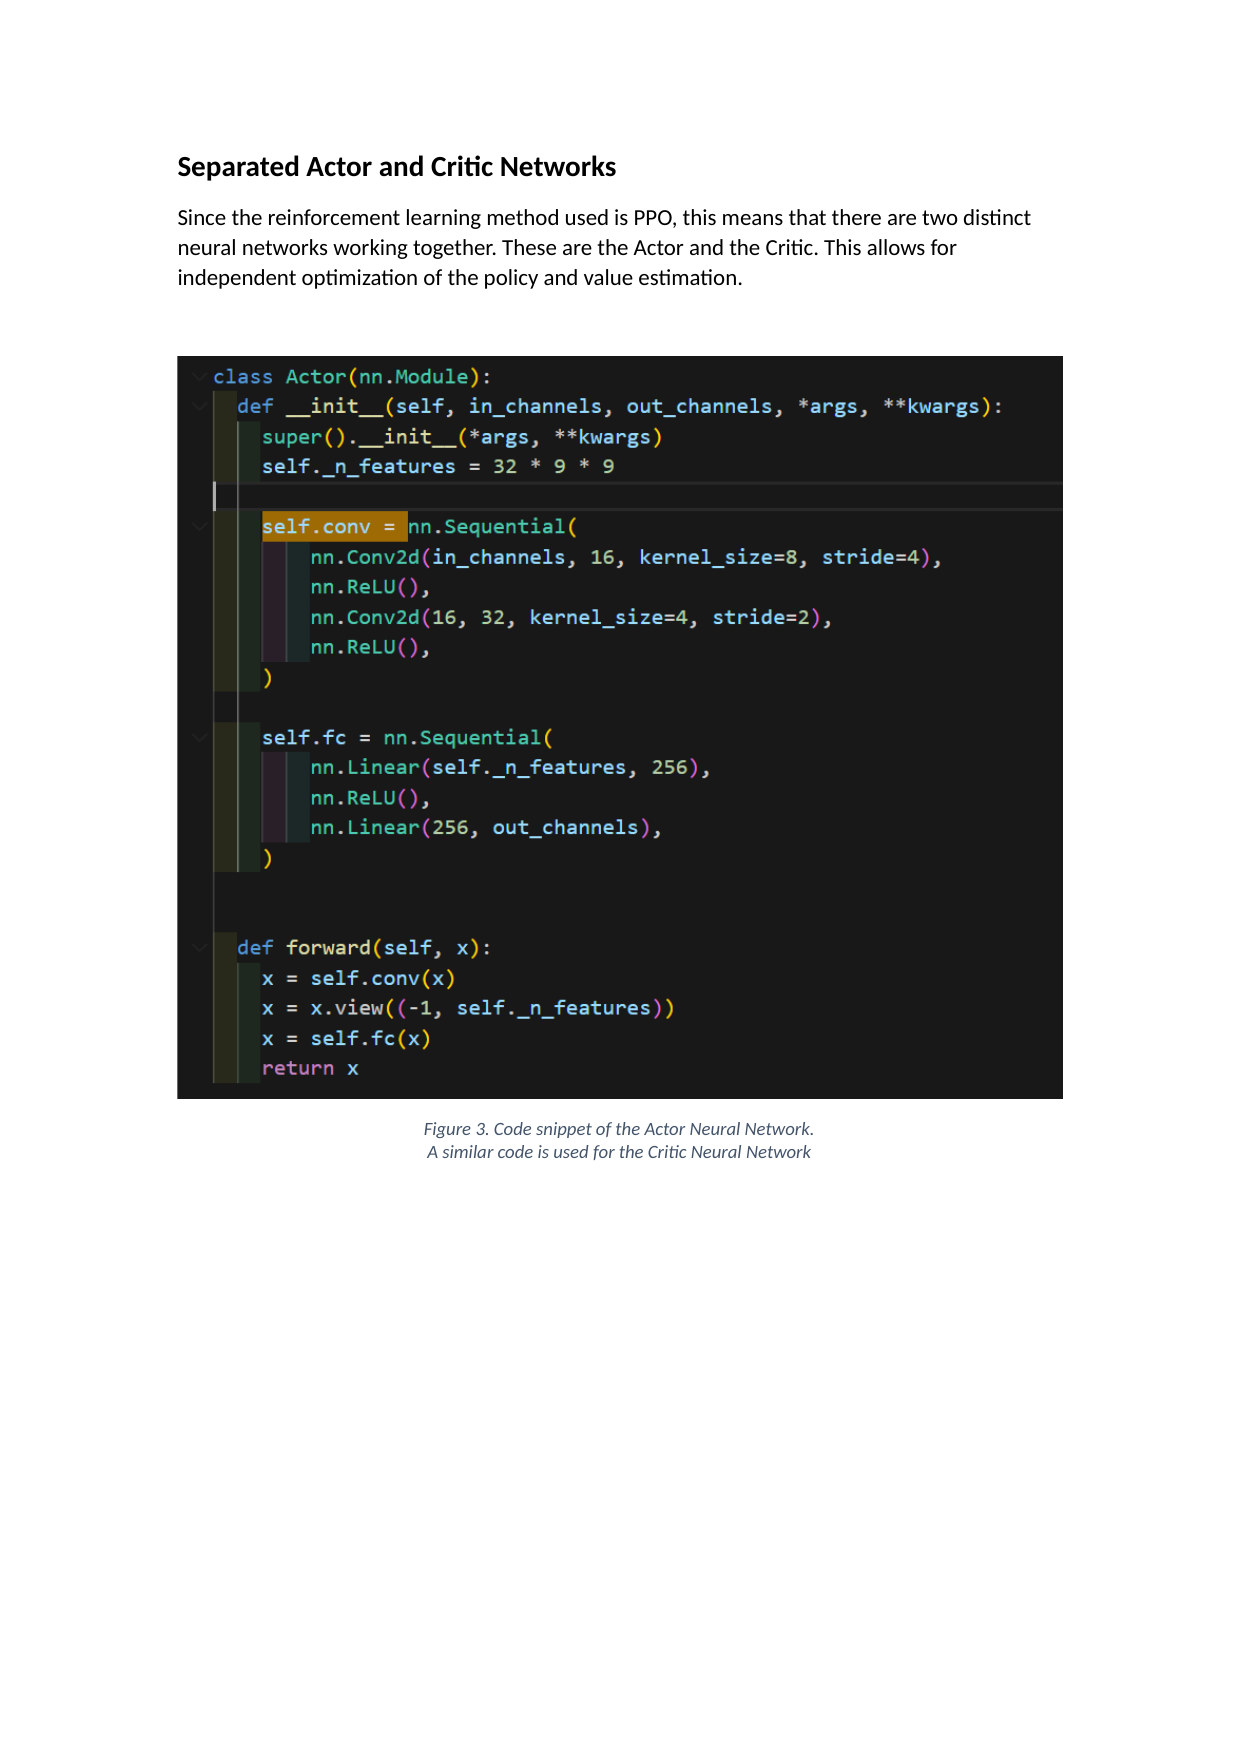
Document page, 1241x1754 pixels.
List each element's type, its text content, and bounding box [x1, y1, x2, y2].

text Separated Actor and Critic Networks [177, 148, 1063, 183]
text Figure 3. Code snippet of the Actor Neural Network. A similar code is used for the Critic Neural Network [177, 1117, 1063, 1163]
picture [177, 356, 1063, 1099]
text Since the reinforcement learning method used is PPO, this means that there are two distinct neural networks working together. These are the Actor and the Critic. This allows for independent optimization of the policy and value estimation. [177, 203, 1063, 291]
